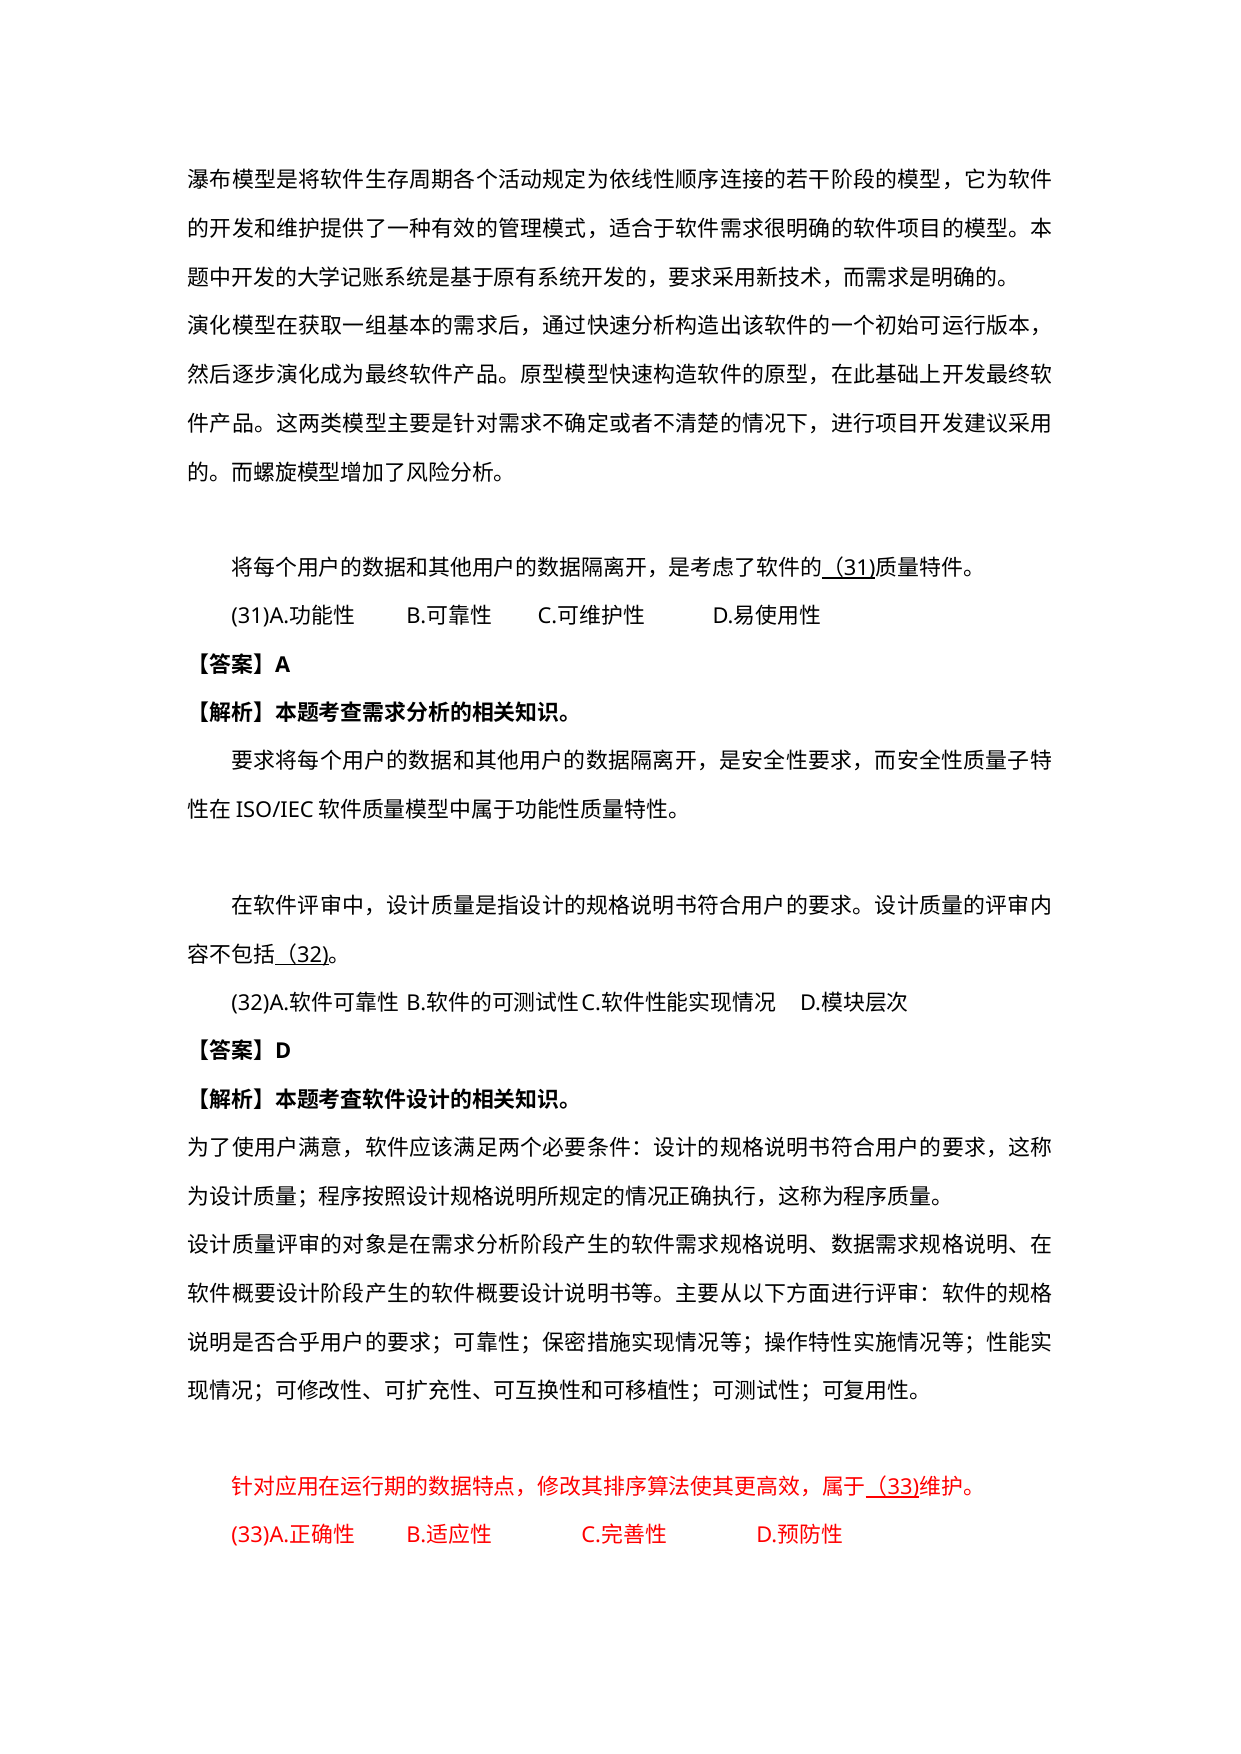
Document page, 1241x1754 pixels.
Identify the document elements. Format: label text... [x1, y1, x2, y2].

text (33)A.正确性 B.适应性 C.完善性 D.预防性 [187, 1517, 1053, 1549]
text 将每个用户的数据和其他用户的数据隔离开，是考虑了软件的（31)质量特件。 [187, 550, 1053, 582]
text 【解析】本题考查需求分析的相关知识。 [187, 695, 1053, 727]
text 针对应用在运行期的数据特点，修改其排序算法使其更高效，属于（33)维护。 [187, 1469, 1053, 1501]
text (31)A.功能性 B.可靠性 C.可维护性 D.易使用性 [187, 598, 1053, 631]
text (32)A.软件可靠性 B.软件的可测试性 C.软件性能实现情况 D.模块层次 [187, 985, 1053, 1017]
text 【答案】A [187, 646, 1053, 679]
text 为了使用户满意，软件应该满足两个必要条件：设计的规格说明书符合用户的要求，这称为设计质量；程序按照设计规格说明所规定的情况正确执行，这称为程序质量。 [187, 1130, 1053, 1211]
text 设计质量评审的对象是在需求分析阶段产生的软件需求规格说明、数据需求规格说明、在软件概要设计阶段产生的软件概要设计说明书等。主要从以下方面进行评审：软件的规格说明是否合乎用户的要求；可靠性；保密措施实现情况等；操作特性实施情况等；性能实现情况；可修改性、可扩充性、可互换性和可移植性；可测试性；可复用性。 [187, 1227, 1053, 1406]
text 要求将每个用户的数据和其他用户的数据隔离开，是安全性要求，而安全性质量子特性在ISO/IEC软件质量模型中属于功能性质量特性。 [187, 743, 1053, 824]
text 【答案】D [187, 1033, 1053, 1066]
text 【解析】本题考査软件设计的相关知识。 [187, 1081, 1053, 1114]
text 在软件评审中，设计质量是指设计的规格说明书符合用户的要求。设计质量的评审内容不包括（32)。 [187, 888, 1053, 969]
text 瀑布模型是将软件生存周期各个活动规定为依线性顺序连接的若干阶段的模型，它为软件的开发和维护提供了一种有效的管理模式，适合于软件需求很明确的软件项目的模型。本题中开发的大学记账系统是基于原有系统开发的，要求采用新技术，而需求是明确的。 [187, 162, 1053, 292]
text 演化模型在获取一组基本的需求后，通过快速分析构造出该软件的一个初始可运行版本，然后逐步演化成为最终软件产品。原型模型快速构造软件的原型，在此基础上开发最终软件产品。这两类模型主要是针对需求不确定或者不清楚的情况下，进行项目开发建议采用的。而螺旋模型增加了风险分析。 [187, 308, 1053, 487]
